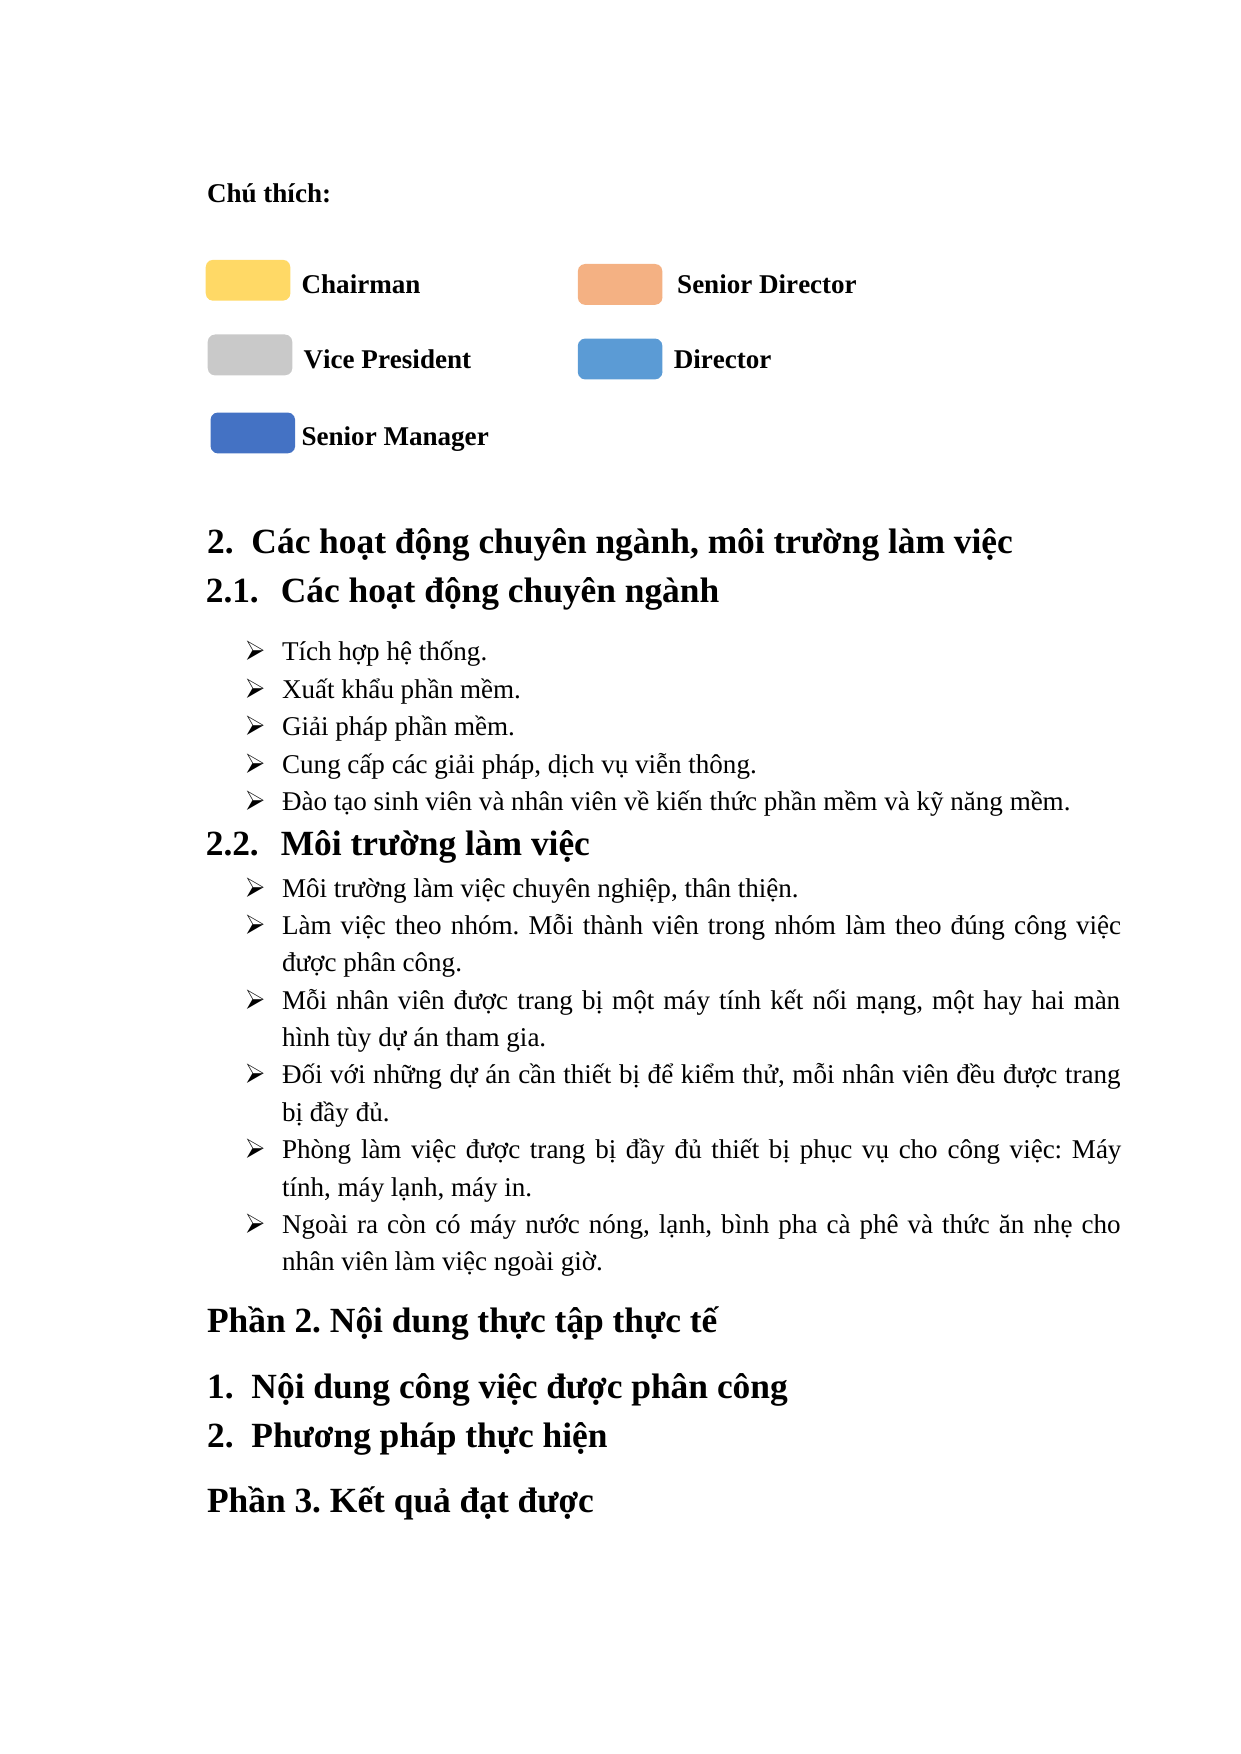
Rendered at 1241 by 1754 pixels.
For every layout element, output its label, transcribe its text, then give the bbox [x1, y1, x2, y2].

list Môi trường làm việc [206, 823, 1240, 863]
list Senior Manager [294, 419, 1240, 451]
text Chú thích: [207, 177, 1122, 208]
list Phương pháp thực hiện [207, 1414, 1240, 1455]
list Đào tạo sinh viên và nhân viên về kiến thức phần mềm và kỹ năng mềm. [244, 785, 1122, 816]
text Phần 2. Nội dung thực tập thực tế [207, 1299, 1240, 1340]
list Làm việc theo nhóm. Mỗi thành viên trong nhóm làm theo đúng công việc được phân công. [244, 909, 1122, 978]
list Phòng làm việc được trang bị đầy đủ thiết bị phục vụ cho công việc: Máy tính, máy lạnh, máy in. [244, 1133, 1122, 1202]
list Vice President Director [291, 343, 578, 374]
list Ngoài ra còn có máy nước nóng, lạnh, bình pha cà phê và thức ăn nhẹ cho nhân viên làm việc ngoài giờ. [244, 1208, 1122, 1276]
list Đối với những dự án cần thiết bị để kiểm thử, mỗi nhân viên đều được trang bị đầy đủ. [244, 1058, 1122, 1127]
list Chairman Senior Director [289, 268, 578, 299]
list Các hoạt động chuyên ngành, môi trường làm việc [207, 521, 1122, 561]
list Mỗi nhân viên được trang bị một máy tính kết nối mạng, một hay hai màn hình tùy dự án tham gia. [244, 984, 1122, 1052]
list Nội dung công việc được phân công [207, 1365, 1240, 1406]
list Chairman Senior Director [662, 268, 1240, 299]
text Phần 3. Kết quả đạt được [207, 1479, 1122, 1520]
list Tích hợp hệ thống. [244, 635, 1122, 666]
list Giải pháp phần mềm. [244, 710, 1122, 741]
list Môi trường làm việc chuyên nghiệp, thân thiện. [244, 872, 1122, 903]
list Vice President Director [662, 343, 1240, 374]
list Xuất khẩu phần mềm. [244, 673, 1122, 704]
list Cung cấp các giải pháp, dịch vụ viễn thông. [244, 748, 1122, 779]
list Các hoạt động chuyên ngành [206, 569, 1240, 610]
